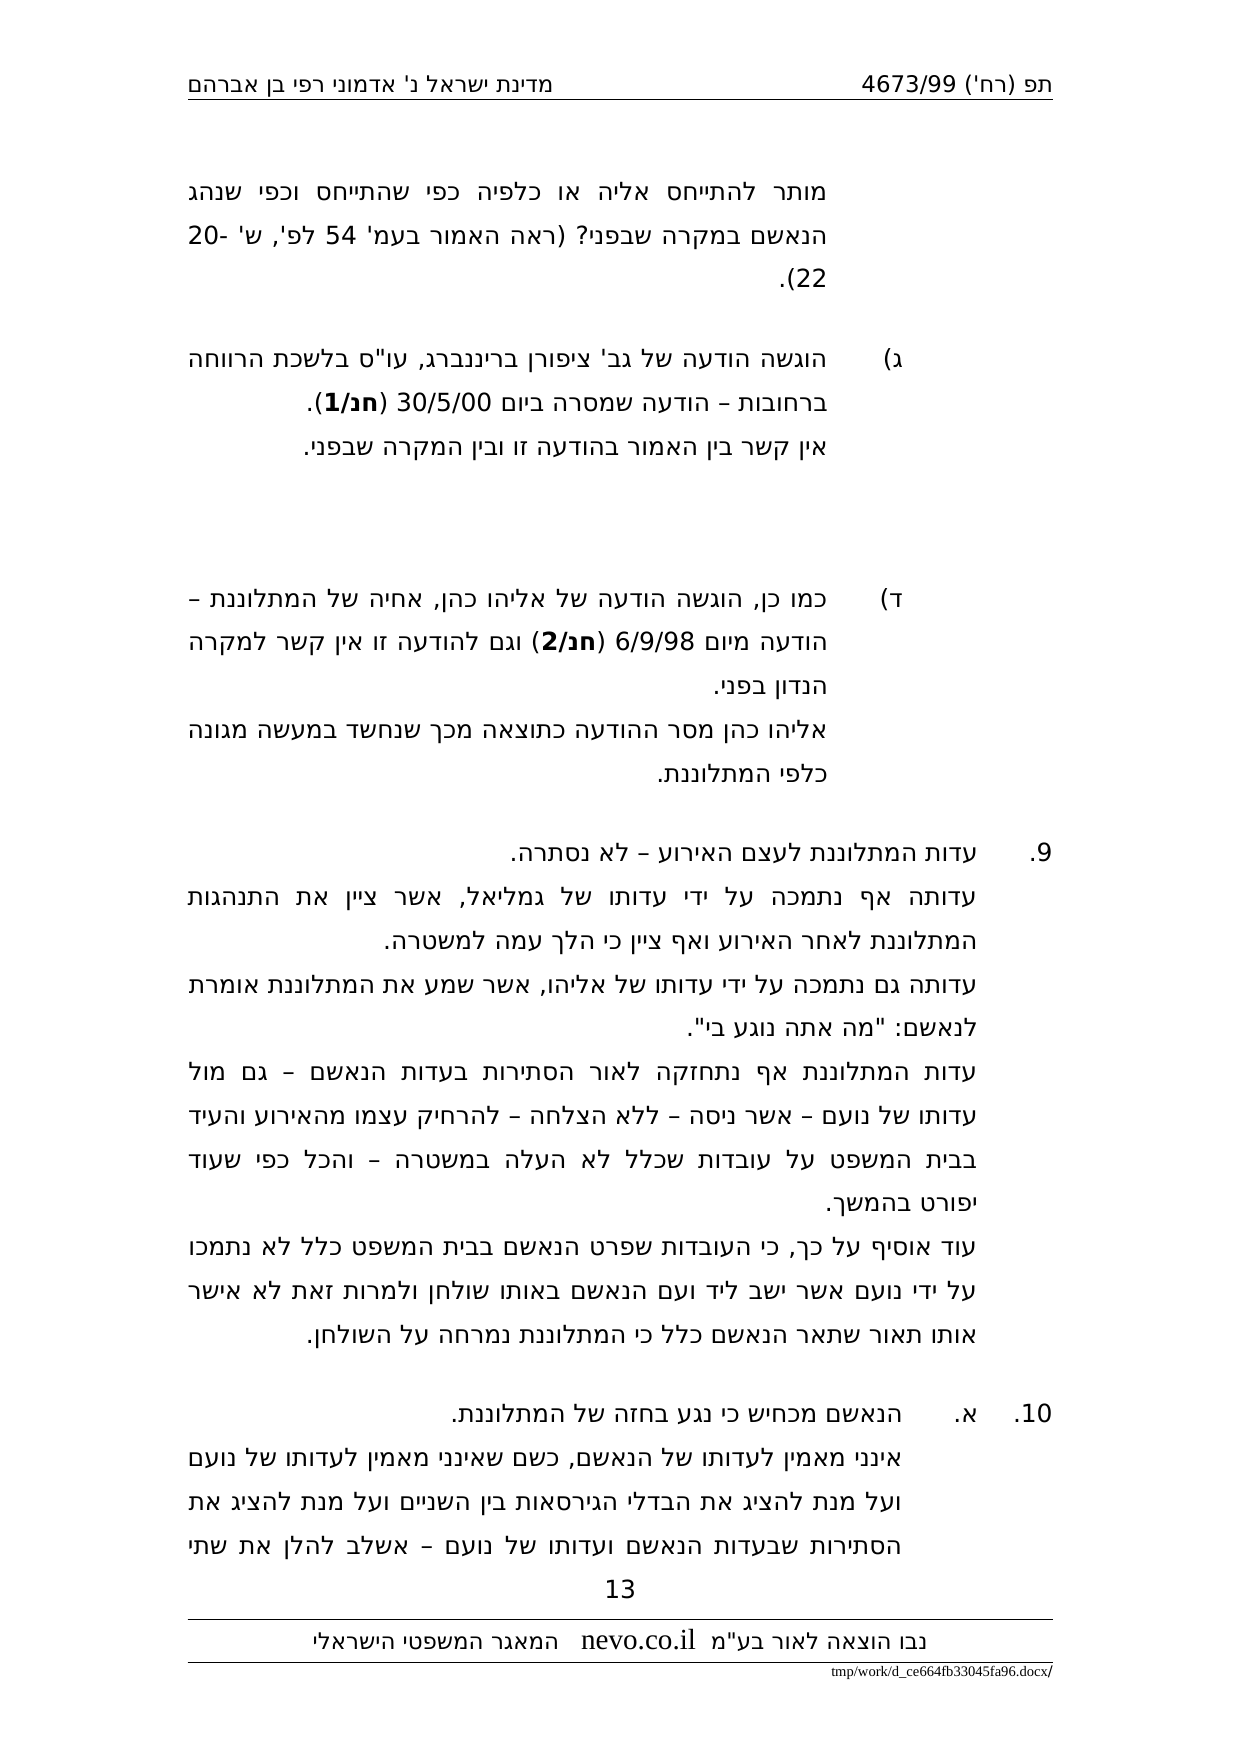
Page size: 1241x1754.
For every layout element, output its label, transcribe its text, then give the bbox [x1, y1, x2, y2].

text אין קשר בין האמור בהודעה זו ובין המקרה שבפני. [187, 432, 903, 461]
text ג) הוגשה הודעה של גב' ציפורן בריננברג, עו"ס בלשכת הרווחה ברחובות – הודעה שמסרה ביום 30/5/00 (חנ/1). [187, 344, 903, 417]
text אליהו כהן מסר ההודעה כתוצאה מכך שנחשד במעשה מגונה כלפי המתלוננת. [187, 715, 903, 788]
text עדות המתלוננת אף נתחזקה לאור הסתירות בעדות הנאשם – גם מול עדותו של נועם – אשר ניסה – ללא הצלחה – להרחיק עצמו מהאירוע והעיד בבית המשפט על עובדות שכלל לא העלה במשטרה – והכל כפי שעוד יפורט בהמשך. [187, 1057, 978, 1218]
text עוד אוסיף על כך, כי העובדות שפרט הנאשם בבית המשפט כלל לא נתמכו על ידי נועם אשר ישב ליד ועם הנאשם באותו שולחן ולמרות זאת לא אישר אותו תאור שתאר הנאשם כלל כי המתלוננת נמרחה על השולחן. [187, 1232, 978, 1349]
text עדותה גם נתמכה על ידי עדותו של אליהו, אשר שמע את המתלוננת אומרת לנאשם: "מה אתה נוגע בי". [187, 970, 978, 1043]
text עדותה אף נתמכה על ידי עדותו של גמליאל, אשר ציין את התנהגות המתלוננת לאחר האירוע ואף ציין כי הלך עמה למשטרה. [187, 882, 978, 955]
text 9. עדות המתלוננת לעצם האירוע – לא נסתרה. [187, 839, 1053, 868]
text 10. א. הנאשם מכחיש כי נגע בחזה של המתלוננת. [187, 1400, 1053, 1429]
text ד) כמו כן, הוגשה הודעה של אליהו כהן, אחיה של המתלוננת – הודעה מיום 6/9/98 (חנ/2) וגם להודעה זו אין קשר למקרה הנדון בפני. [187, 584, 903, 701]
text מותר להתייחס אליה או כלפיה כפי שהתייחס וכפי שנהג הנאשם במקרה שבפני? (ראה האמור בעמ' 54 לפ', ש' 20-22). [187, 177, 903, 294]
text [187, 1443, 903, 1560]
